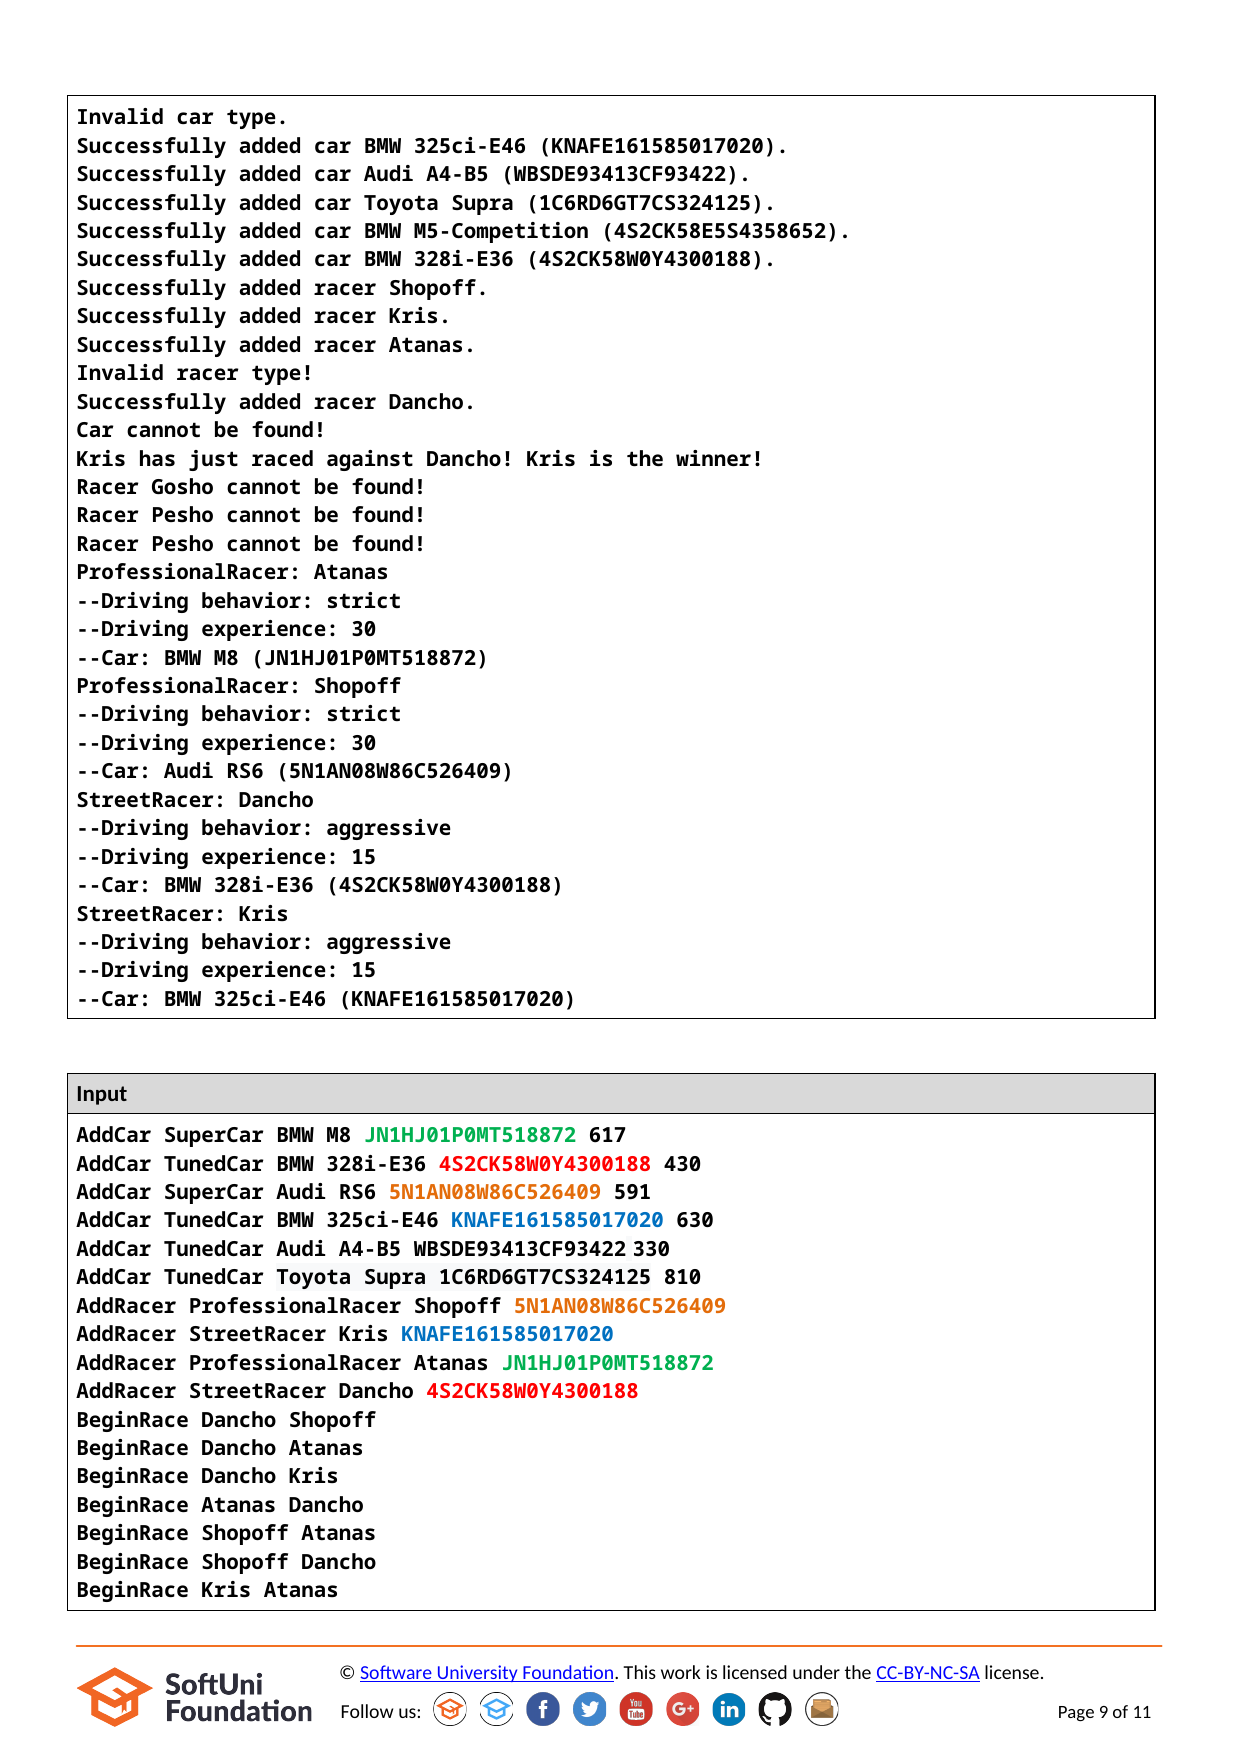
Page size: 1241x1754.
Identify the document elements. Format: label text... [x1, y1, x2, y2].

picture [480, 1692, 513, 1726]
picture [76, 1667, 312, 1727]
picture [727, 1707, 738, 1717]
picture [433, 1692, 467, 1726]
picture [573, 1692, 607, 1726]
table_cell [68, 96, 1154, 1018]
picture [619, 1692, 653, 1726]
picture [666, 1692, 700, 1726]
picture [712, 1716, 722, 1726]
picture [736, 1693, 746, 1703]
table_header Input [68, 1074, 1154, 1113]
picture [526, 1692, 560, 1726]
picture [712, 1693, 722, 1703]
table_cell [68, 1114, 1154, 1610]
picture [736, 1716, 746, 1726]
picture [758, 1692, 792, 1726]
picture [805, 1692, 839, 1726]
